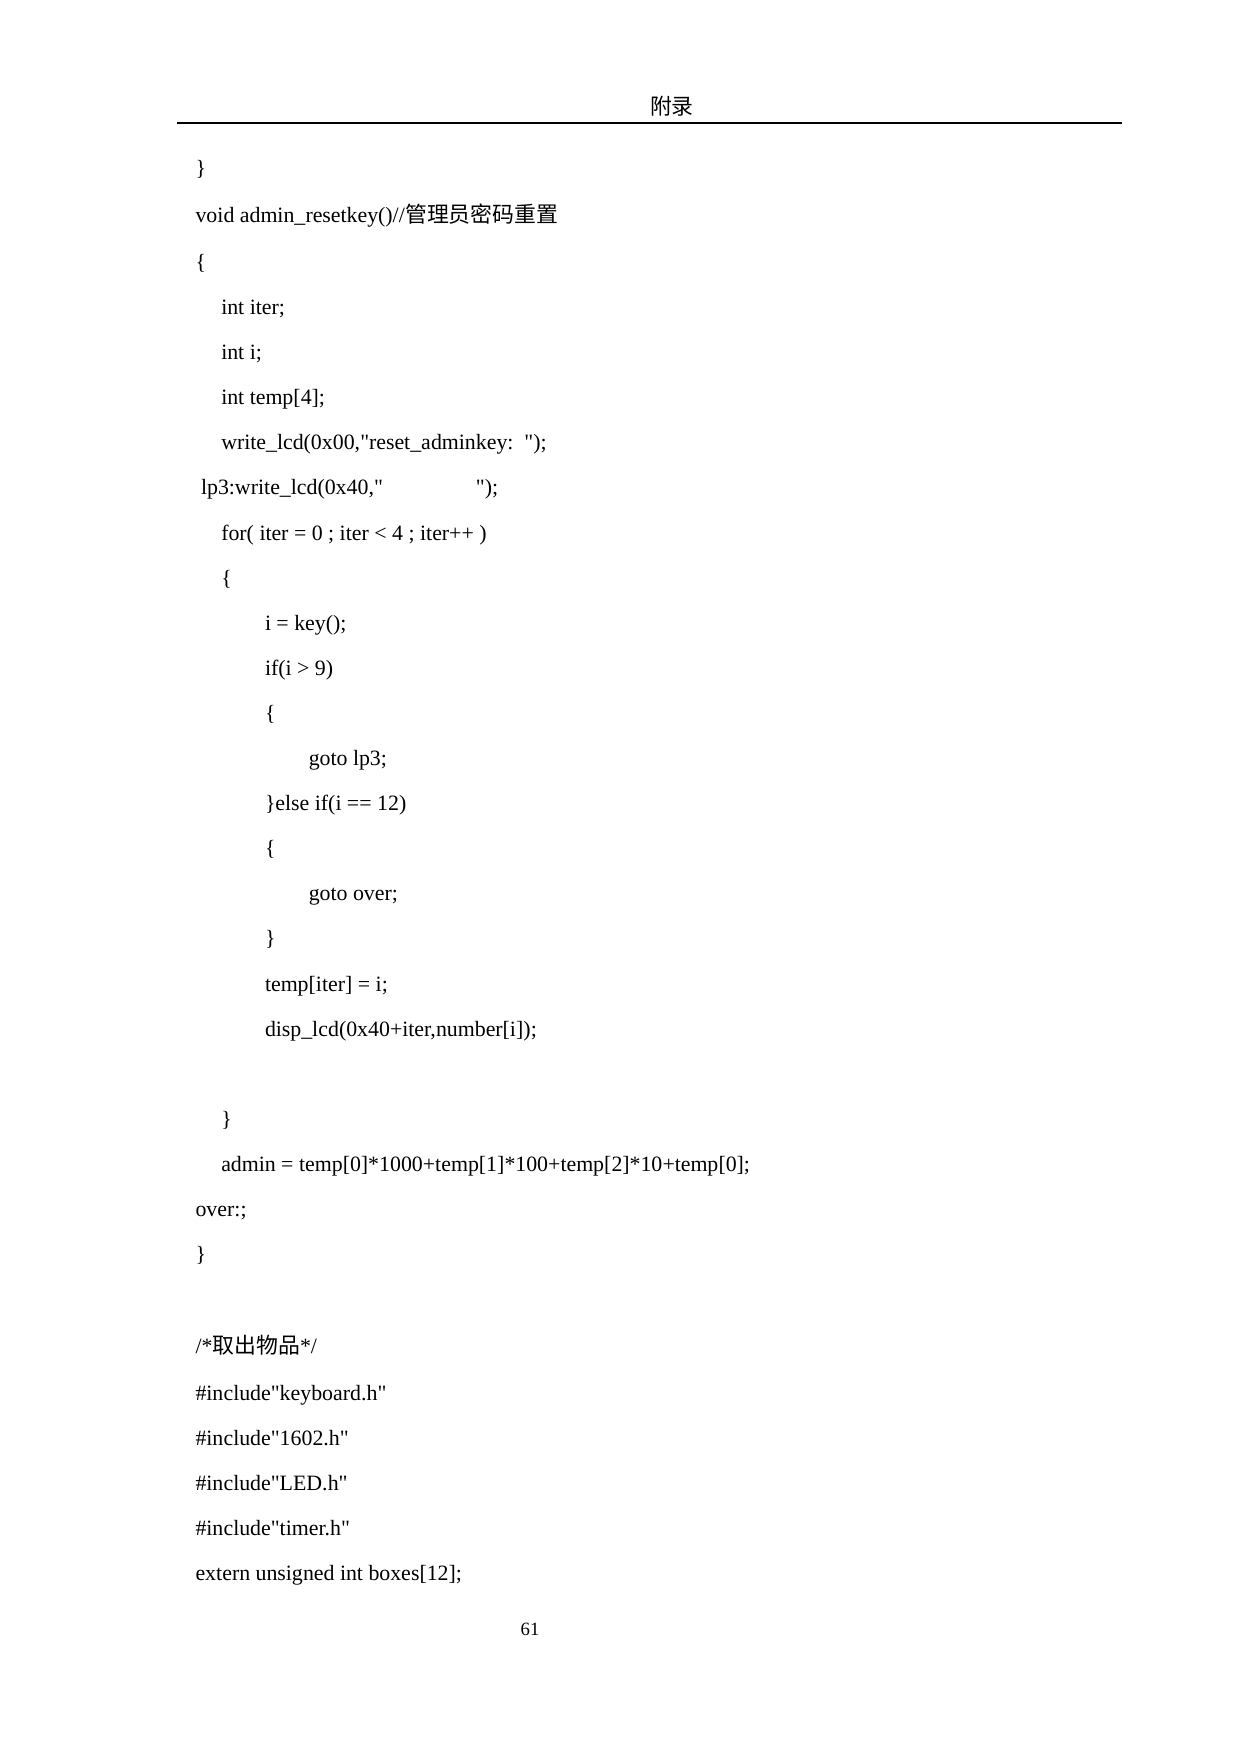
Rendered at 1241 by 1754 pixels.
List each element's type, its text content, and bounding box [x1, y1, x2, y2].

text over:; [177, 1192, 1122, 1225]
text for( iter = 0 ; iter < 4 ; iter++ ) [177, 516, 1122, 548]
text if(i > 9) [177, 651, 1122, 684]
text disp_lcd(0x40+iter,number[i]); [177, 1012, 1122, 1044]
text #include"LED.h" [177, 1466, 1122, 1499]
text admin = temp[0]*1000+temp[1]*100+temp[2]*10+temp[0]; [177, 1147, 1122, 1180]
text i = key(); [177, 606, 1122, 638]
text } [177, 152, 1122, 184]
text { [177, 561, 1122, 593]
text int i; [177, 335, 1122, 368]
text }else if(i == 12) [177, 786, 1122, 819]
text void admin_resetkey()//管理员密码重置 [177, 197, 1122, 229]
text write_lcd(0x00,"reset_adminkey: "); [177, 426, 1122, 458]
text int iter; [177, 290, 1122, 323]
text /*取出物品*/ [177, 1328, 1122, 1360]
text { [177, 245, 1122, 278]
text int temp[4]; [177, 381, 1122, 413]
text goto lp3; [177, 741, 1122, 774]
text #include"keyboard.h" [177, 1376, 1122, 1408]
text { [177, 832, 1122, 864]
text lp3:write_lcd(0x40," "); [177, 471, 1122, 503]
text } [177, 1102, 1122, 1135]
text extern unsigned int boxes[12]; [177, 1556, 1122, 1589]
text #include"1602.h" [177, 1421, 1122, 1454]
text goto over; [177, 877, 1122, 909]
text { [177, 696, 1122, 729]
text #include"timer.h" [177, 1511, 1122, 1544]
text } [177, 922, 1122, 954]
text temp[iter] = i; [177, 967, 1122, 999]
text } [177, 1237, 1122, 1270]
